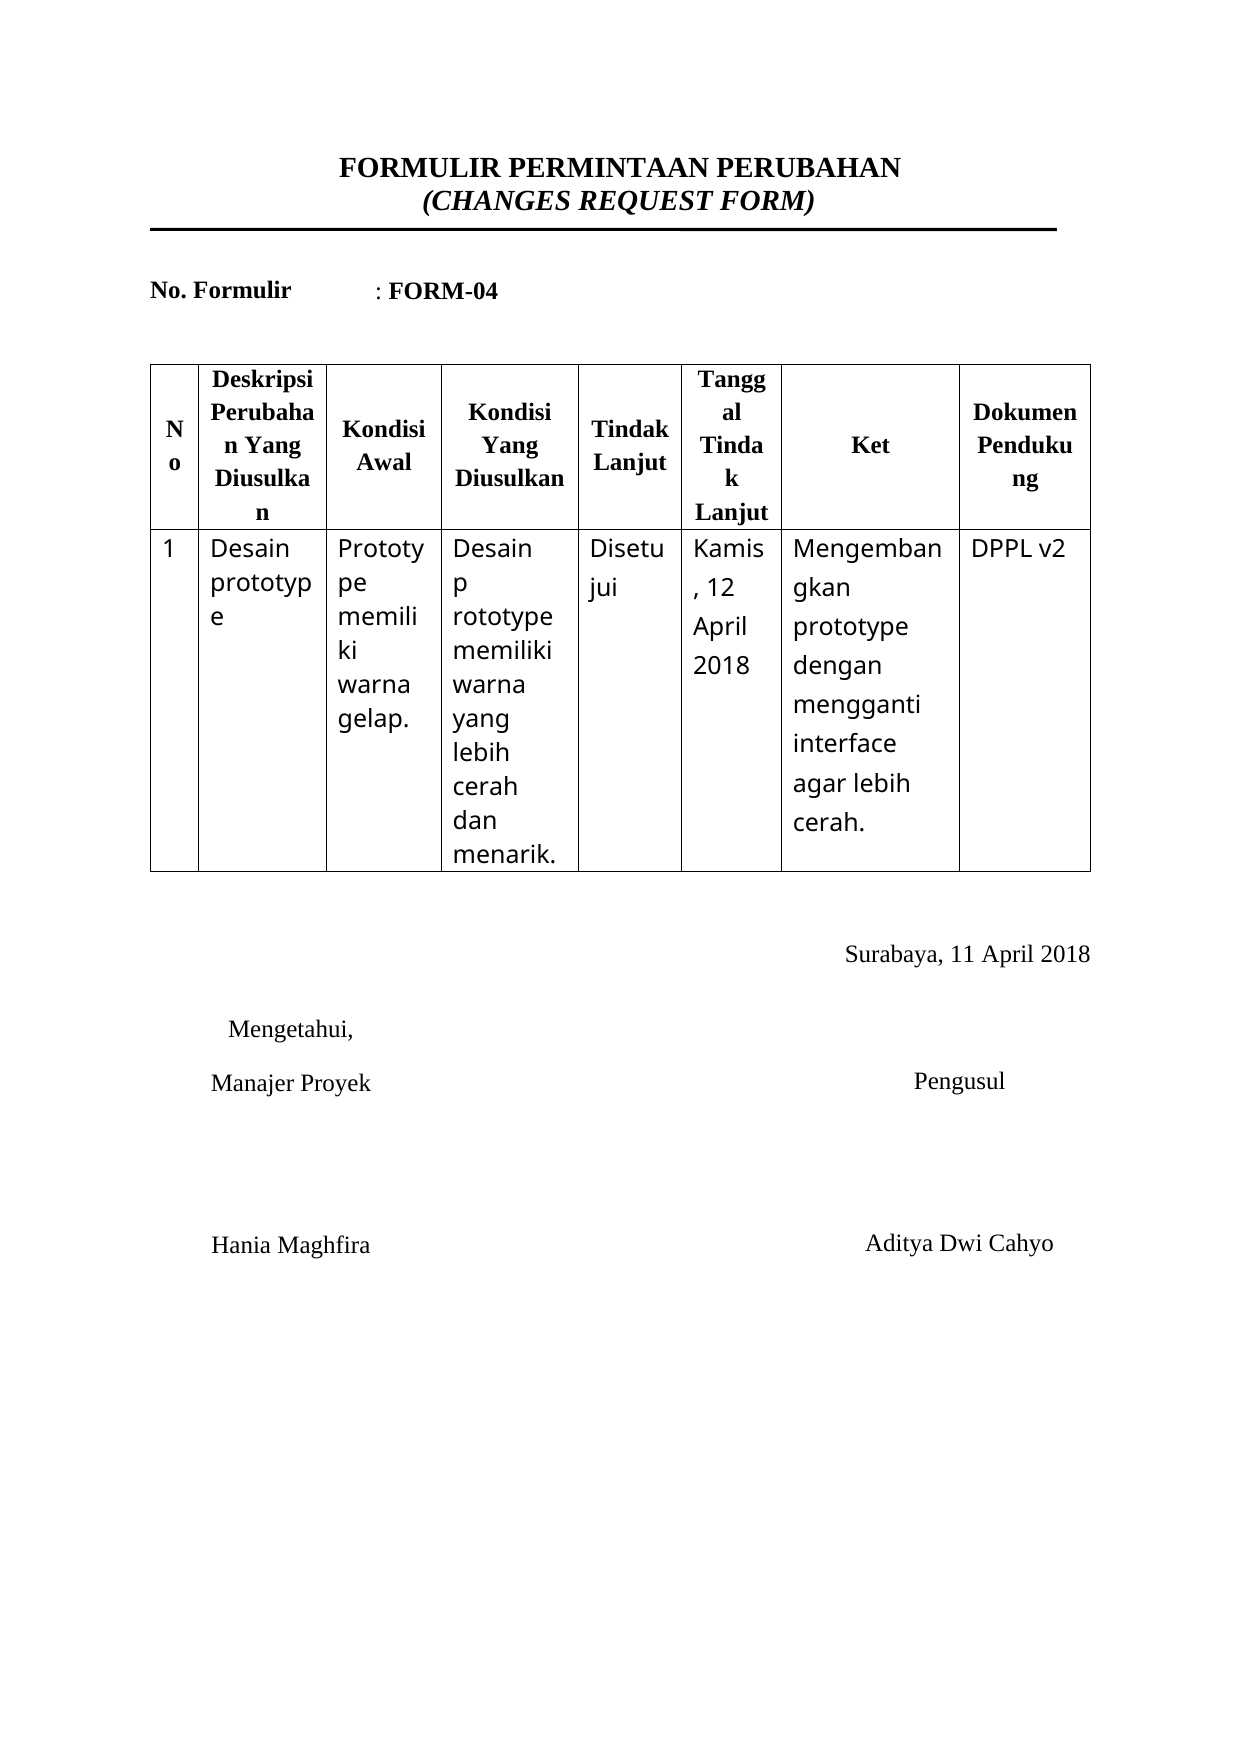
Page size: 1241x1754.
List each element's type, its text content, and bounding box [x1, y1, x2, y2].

table_header Tanggal Tindak Lanjut [682, 365, 781, 529]
text No. Formulir : FORM-04 [150, 275, 1090, 305]
table_header No [151, 365, 198, 529]
table_cell 1 [151, 530, 198, 871]
table_cell Kamis, 12 April 2018 [682, 530, 781, 871]
table_cell Mengembangkan prototype dengan mengganti interface agar lebih cerah. [782, 530, 959, 871]
table_header Ket [782, 365, 959, 529]
text (CHANGES REQUEST FORM) [150, 183, 1090, 217]
table_header Kondisi Awal [327, 365, 441, 529]
table_header Dokumen Pendukung [960, 365, 1090, 529]
table_cell DPPL v2 [960, 530, 1090, 871]
text FORMULIR PERMINTAAN PERUBAHAN [150, 150, 1090, 183]
text Surabaya, 11 April 2018 [150, 939, 1090, 968]
table_header Tindak Lanjut [579, 365, 681, 529]
table_header Kondisi Yang Diusulkan [442, 365, 578, 529]
table_header Deskripsi Perubahan Yang Diusulkan [199, 365, 326, 529]
table_cell Disetujui [579, 530, 681, 871]
table_cell Prototype memiliki warna gelap. [327, 530, 441, 871]
table_cell Desain prototype [199, 530, 326, 871]
table_cell Desain prototype memiliki warna yang lebih cerah dan menarik. [442, 530, 578, 871]
